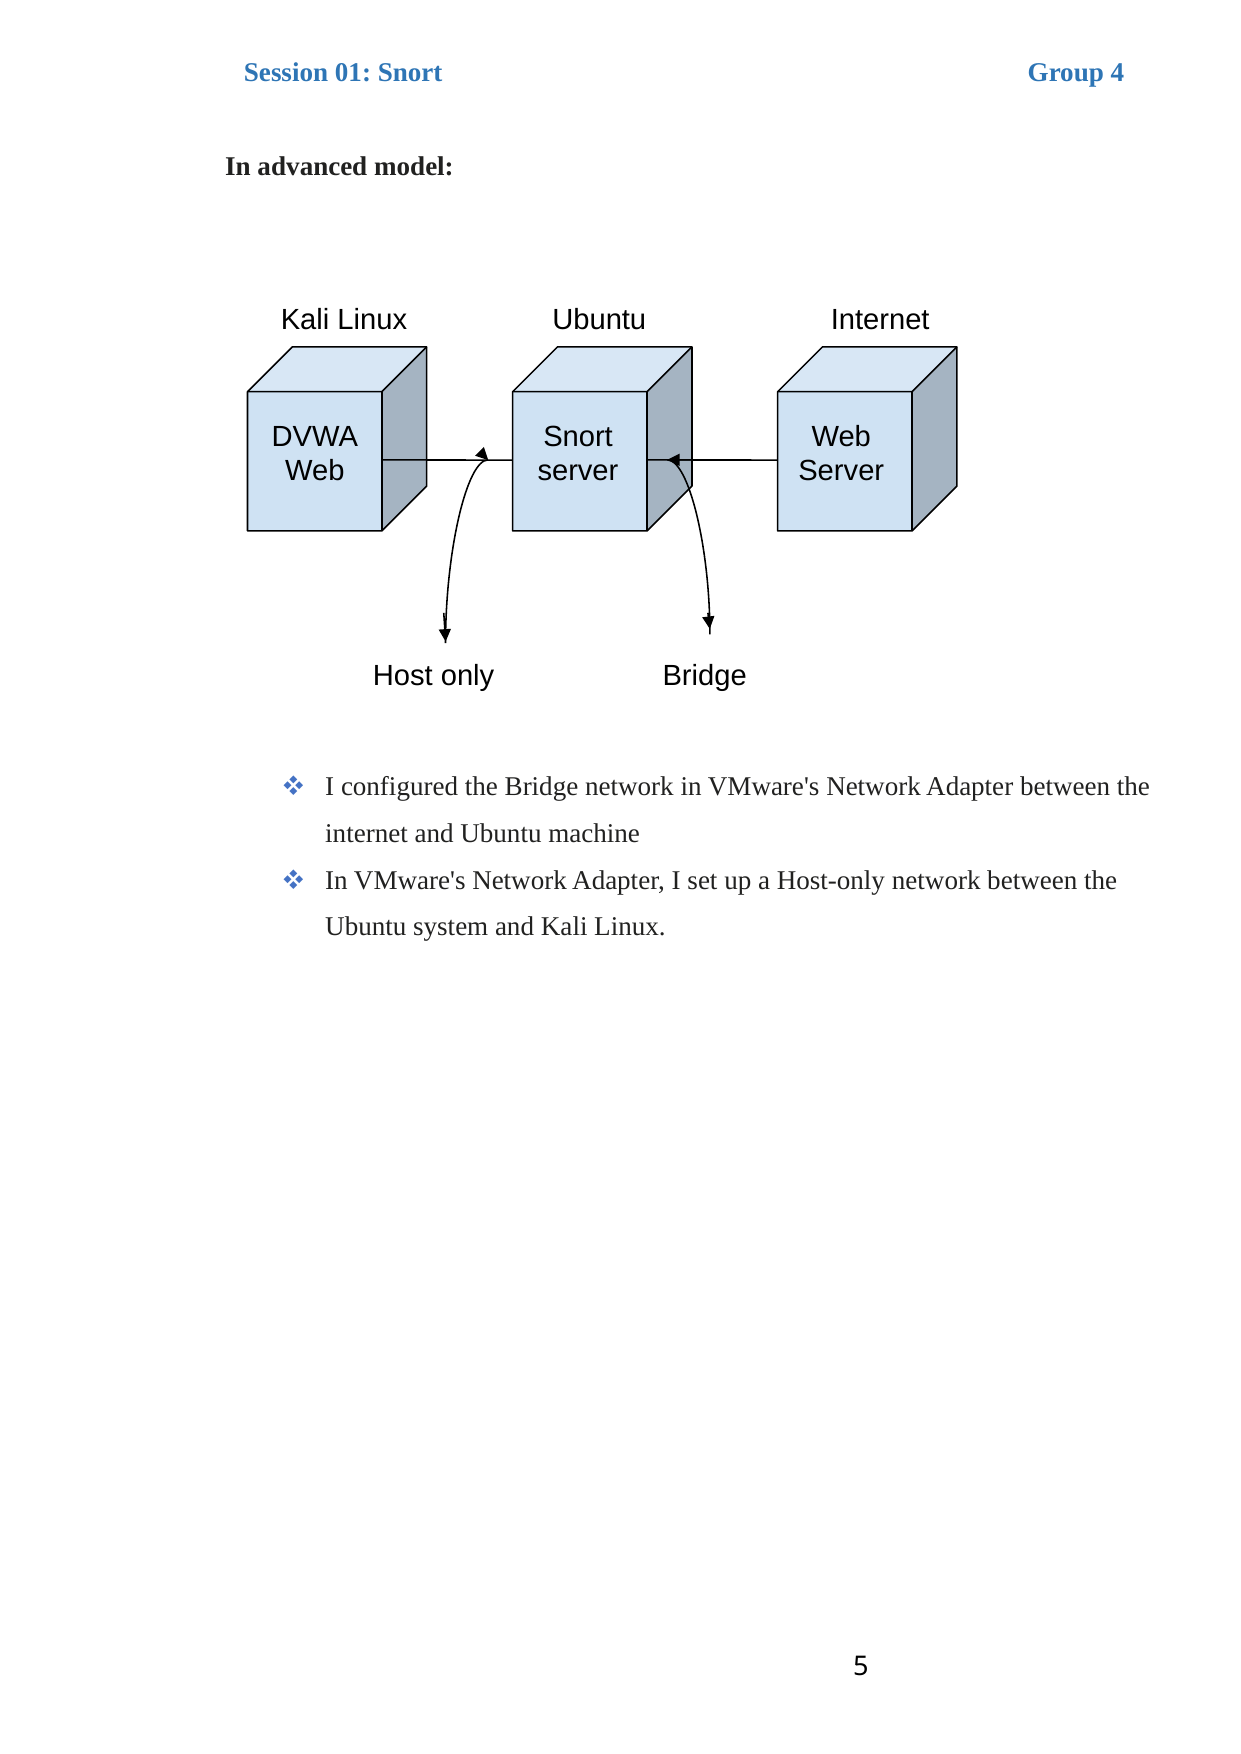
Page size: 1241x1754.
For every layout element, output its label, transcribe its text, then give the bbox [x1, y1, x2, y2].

list I configured the Bridge network in VMware's Network Adapter between the internet and Ubuntu machine [281, 770, 1153, 848]
text In advanced model: [150, 150, 1153, 181]
list In VMware's Network Adapter, I set up a Host-only network between the Ubuntu system and Kali Linux. [281, 864, 1153, 942]
